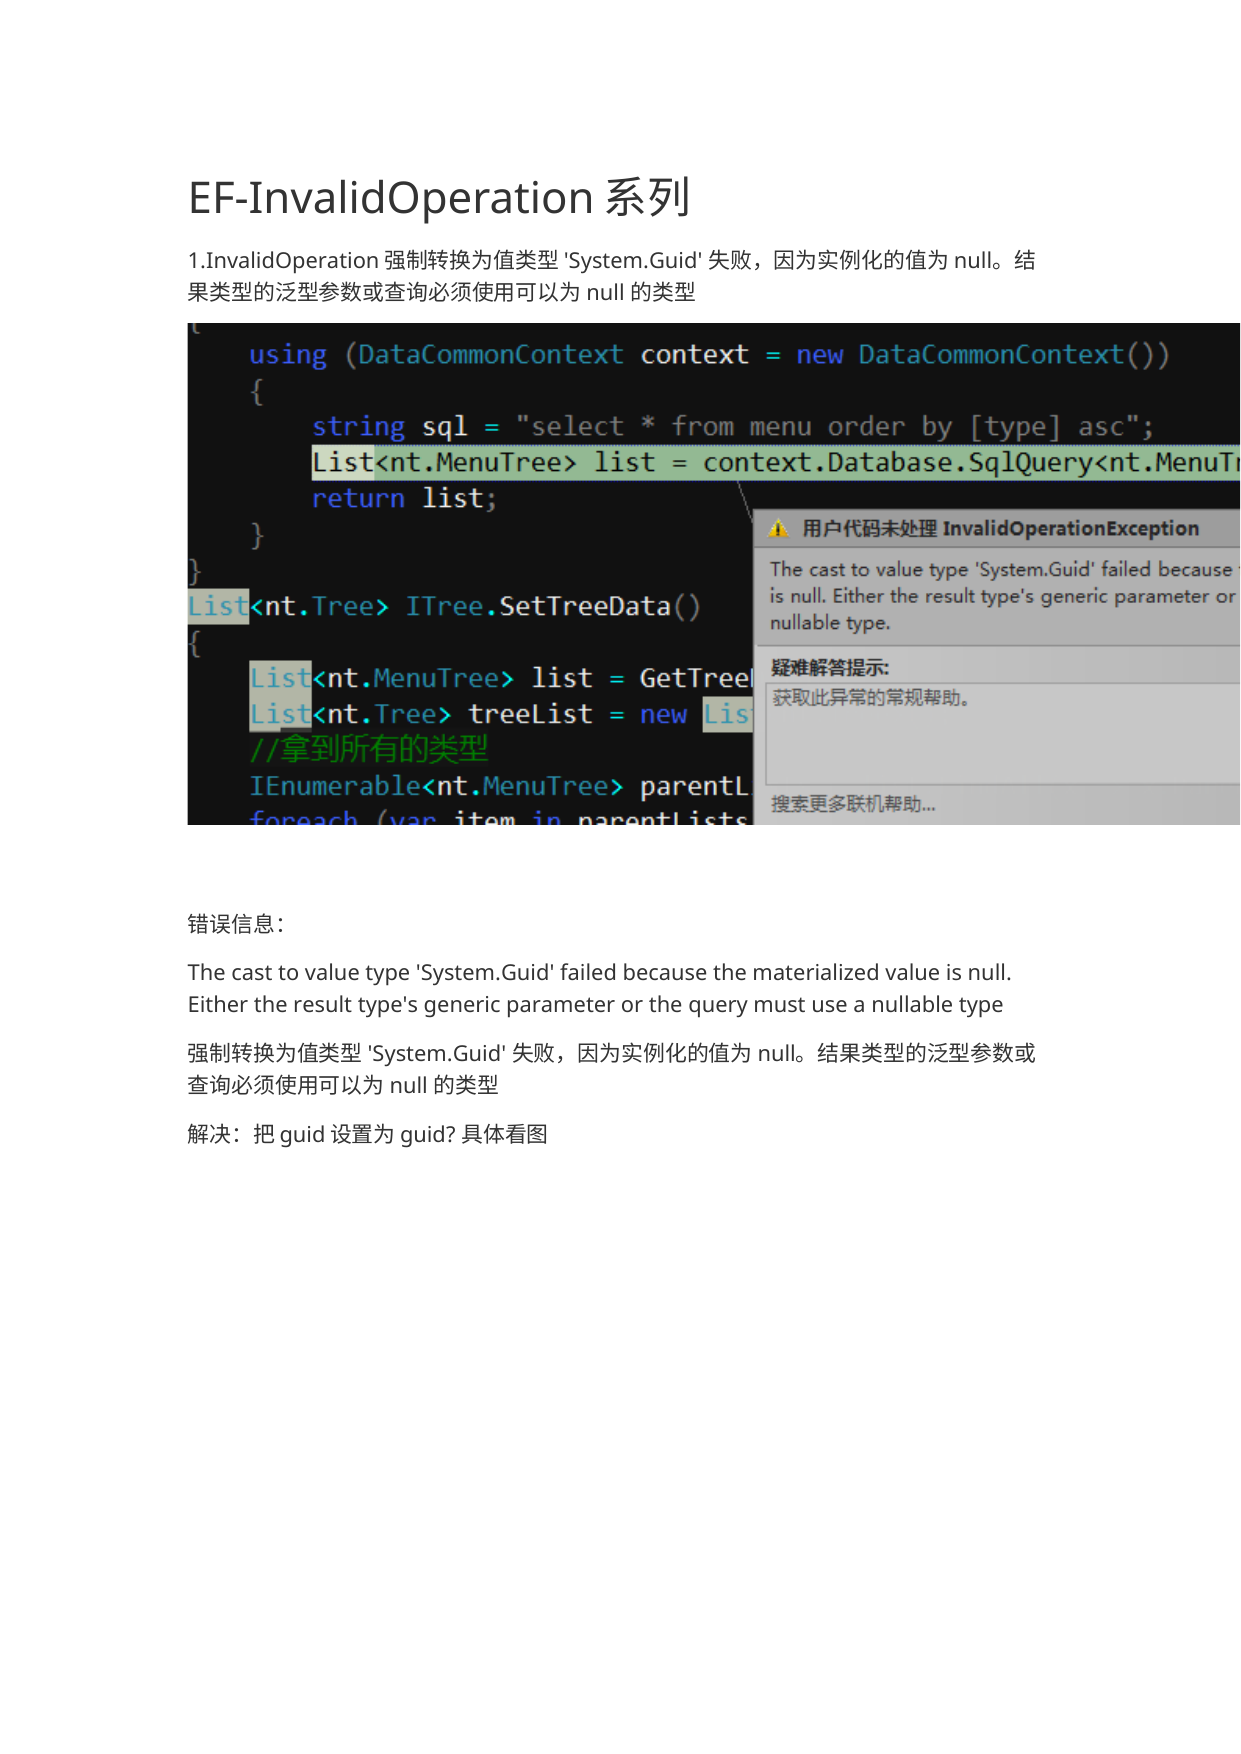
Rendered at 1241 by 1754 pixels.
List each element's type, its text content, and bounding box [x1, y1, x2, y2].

text 错误信息： [187, 907, 1053, 939]
picture [187, 323, 1241, 825]
text 1.InvalidOperation强制转换为值类型 'System.Guid' 失败，因为实例化的值为 null。结果类型的泛型参数或查询必须使用可以为 null 的类型 [187, 243, 1053, 308]
text The cast to value type 'System.Guid' failed because the materialized value is null. Either the result type's generic parameter or the query must use a nullable type [187, 955, 1053, 1020]
text EF-InvalidOperation系列 [187, 162, 1053, 227]
text 强制转换为值类型 'System.Guid' 失败，因为实例化的值为 null。结果类型的泛型参数或查询必须使用可以为 null 的类型 [187, 1036, 1053, 1101]
text 解决：把guid设置为guid? 具体看图 [187, 1116, 1053, 1149]
